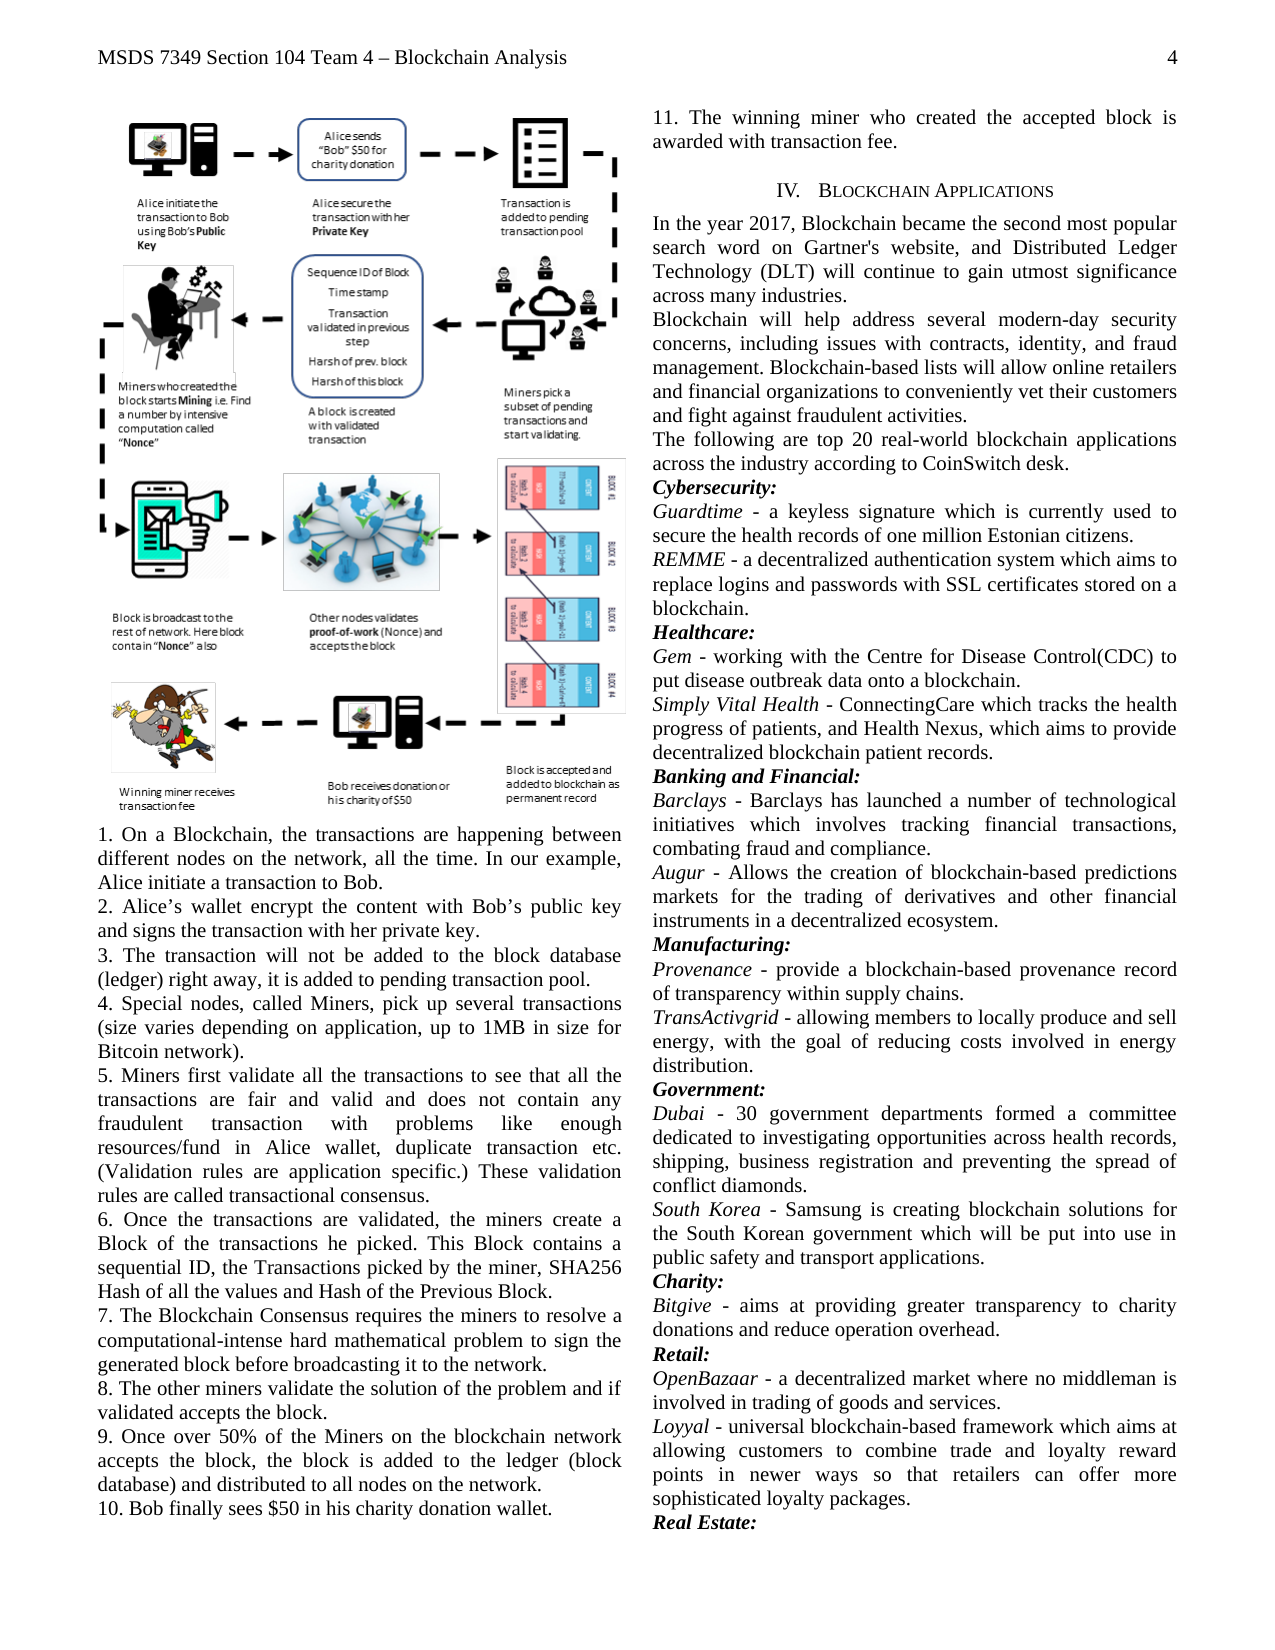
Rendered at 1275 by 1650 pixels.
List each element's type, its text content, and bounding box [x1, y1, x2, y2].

text Bitgive - aims at providing greater transparency to charity donations and reduce operation overhead. [652, 1293, 1177, 1341]
text Dubai - 30 government departments formed a committee dedicated to investigating opportunities across health records, shipping, business registration and preventing the spread of conflict diamonds. [652, 1101, 1177, 1197]
text 9. Once over 50% of the Miners on the blockchain network accepts the block, the block is added to the ledger (block database) and distributed to all nodes on the network. [97, 1424, 622, 1496]
text TransActivgrid - allowing members to locally produce and sell energy, with the goal of reducing costs involved in energy distribution. [652, 1004, 1177, 1077]
text Government: [652, 1077, 1177, 1101]
text Manufacturing: [652, 932, 1177, 956]
text Blockchain will help address several modern-day security concerns, including issues with contracts, identity, and fraud management. Blockchain-based lists will allow online retailers and financial organizations to conveniently vet their customers and fight against fraudulent activities. [652, 307, 1177, 427]
text 4. Special nodes, called Miners, pick up several transactions (size varies depending on application, up to 1MB in size for Bitcoin network). [97, 991, 622, 1063]
text 8. The other miners validate the solution of the problem and if validated accepts the block. [97, 1376, 622, 1424]
text Gem - working with the Centre for Disease Control(CDC) to put disease outbreak data onto a blockchain. [652, 644, 1177, 692]
subtitle Blockchain Applications [652, 178, 1177, 202]
text Augur - Allows the creation of blockchain-based predictions markets for the trading of derivatives and other financial instruments in a decentralized ecosystem. [652, 860, 1177, 932]
text Charity: [652, 1269, 1177, 1293]
picture [97, 105, 638, 821]
text Simply Vital Health - ConnectingCare which tracks the health progress of patients, and Health Nexus, which aims to provide decentralized blockchain patient records. [652, 692, 1177, 764]
text 10. Bob finally sees $50 in his charity donation wallet. [97, 1496, 622, 1520]
text In the year 2017, Blockchain became the second most popular search word on Gartner's website, and Distributed Ledger Technology (DLT) will continue to gain utmost significance across many industries. [652, 211, 1177, 307]
text REMME - a decentralized authentication system which aims to replace logins and passwords with SSL certificates stored on a blockchain. [652, 547, 1177, 619]
text Retail: [652, 1341, 1177, 1366]
text South Korea - Samsung is creating blockchain solutions for the South Korean government which will be put into use in public safety and transport applications. [652, 1197, 1177, 1269]
text 7. The Blockchain Consensus requires the miners to resolve a computational-intense hard mathematical problem to sign the generated block before broadcasting it to the network. [97, 1303, 622, 1376]
text Banking and Financial: [652, 764, 1177, 788]
text The following are top 20 real-world blockchain applications across the industry according to CoinSwitch desk. [652, 427, 1177, 475]
text OpenBazaar - a decentralized market where no middleman is involved in trading of goods and services. [652, 1366, 1177, 1414]
text Barclays - Barclays has launched a number of technological initiatives which involves tracking financial transactions, combating fraud and compliance. [652, 788, 1177, 860]
text Real Estate: [652, 1510, 1177, 1534]
text 3. The transaction will not be added to the block database (ledger) right away, it is added to pending transaction pool. [97, 942, 622, 991]
text 1. On a Blockchain, the transactions are happening between different nodes on the network, all the time. In our example, Alice initiate a transaction to Bob. [97, 822, 622, 894]
text Loyyal - universal blockchain-based framework which aims at allowing customers to combine trade and loyalty reward points in newer ways so that retailers can offer more sophisticated loyalty packages. [652, 1414, 1177, 1510]
text Guardtime - a keyless signature which is currently used to secure the health records of one million Estonian citizens. [652, 499, 1177, 547]
text Cybersecurity: [652, 475, 1177, 499]
text 11. The winning miner who created the accepted block is awarded with transaction fee. [652, 105, 1177, 153]
text 6. Once the transactions are validated, the miners create a Block of the transactions he picked. This Block contains a sequential ID, the Transactions picked by the miner, SHA256 Hash of all the values and Hash of the Previous Block. [97, 1207, 622, 1303]
text Healthcare: [652, 619, 1177, 644]
text 5. Miners first validate all the transactions to see that all the transactions are fair and valid and does not contain any fraudulent transaction with problems like enough resources/fund in Alice wallet, duplicate transaction etc. (Validation rules are application specific.) These validation rules are called transactional consensus. [97, 1063, 622, 1207]
text Provenance - provide a blockchain-based provenance record of transparency within supply chains. [652, 956, 1177, 1004]
text 2. Alice’s wallet encrypt the content with Bob’s public key and signs the transaction with her private key. [97, 894, 622, 942]
